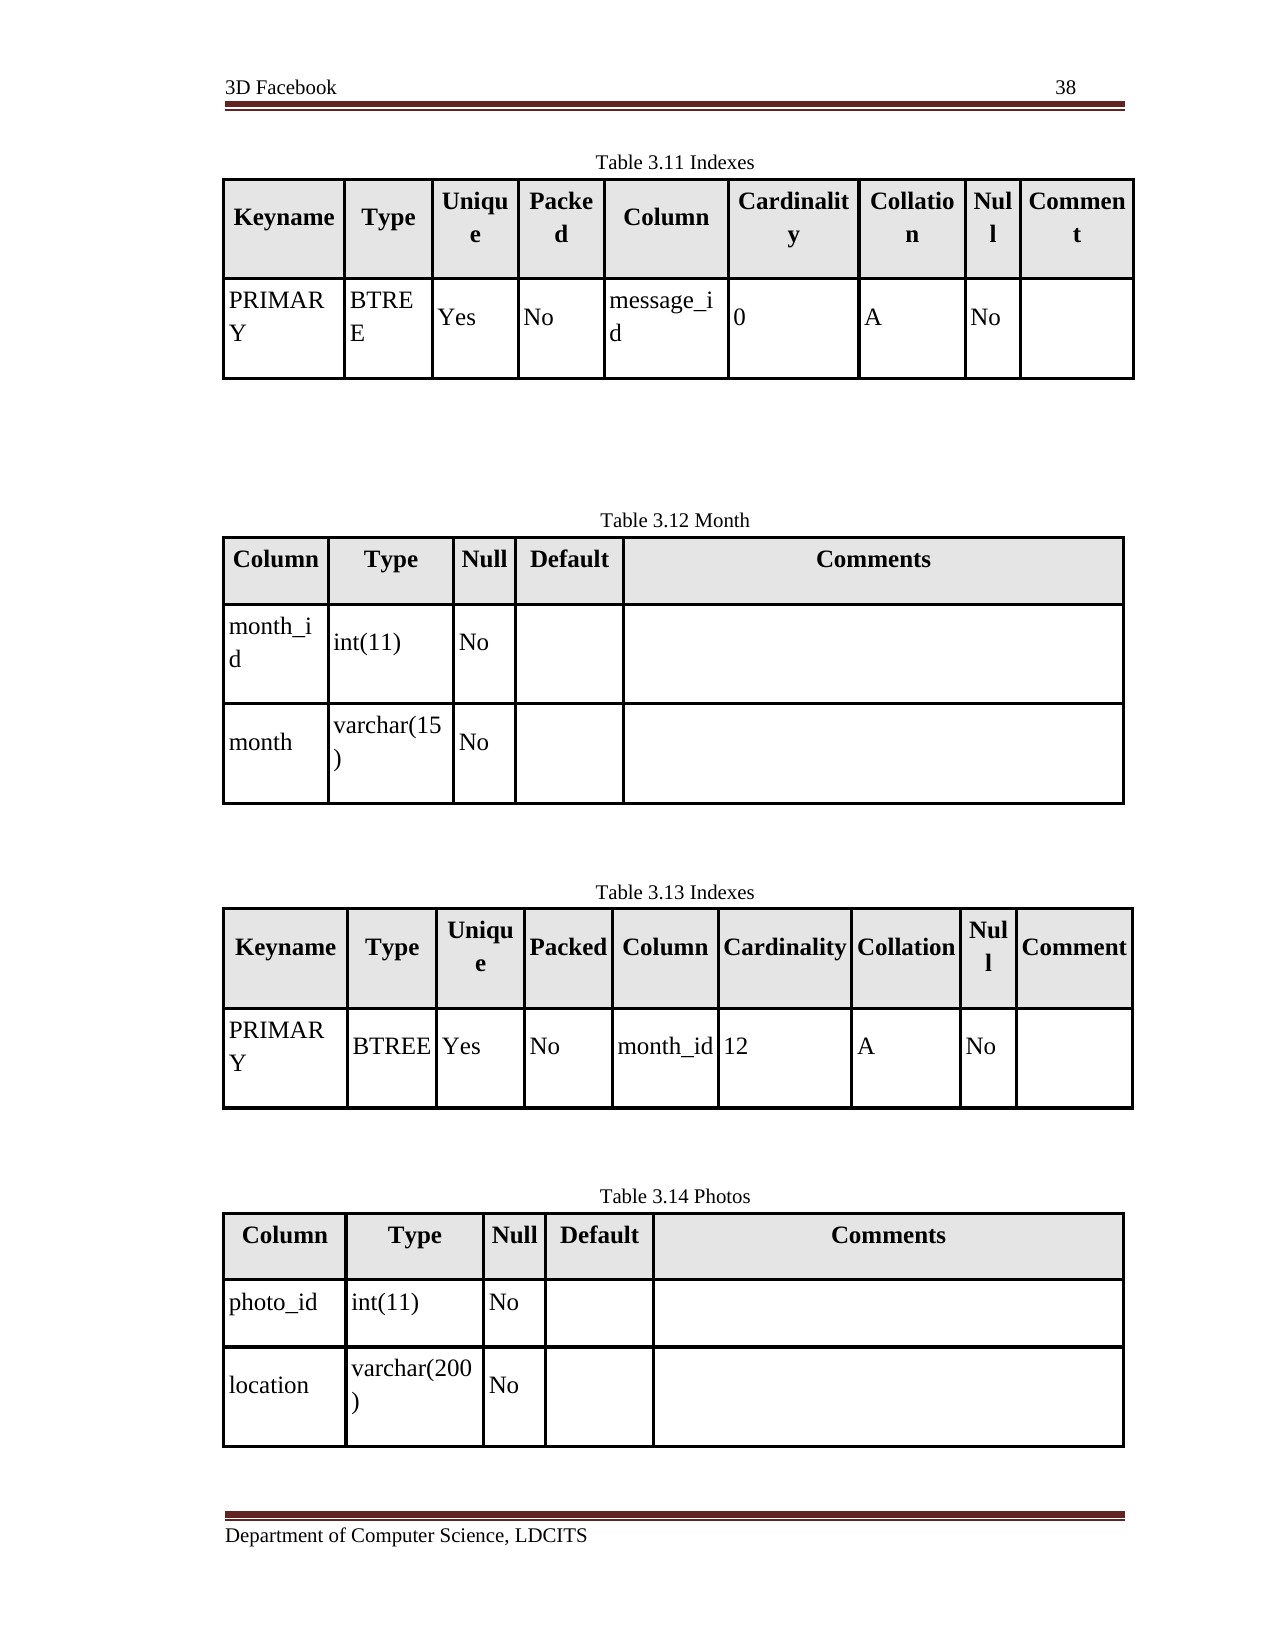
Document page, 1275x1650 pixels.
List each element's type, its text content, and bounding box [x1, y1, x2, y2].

table_cell No [485, 1349, 544, 1445]
table_cell Yes [434, 280, 517, 377]
table_cell No [485, 1281, 544, 1345]
table_cell No [520, 280, 603, 377]
subtitle Table 3.14 Photos [225, 1184, 1125, 1208]
table_cell [517, 705, 622, 802]
table_header Null [967, 181, 1019, 277]
table_cell [625, 606, 1122, 702]
subtitle Table 3.12 Month [225, 508, 1125, 532]
table_cell photo_id [225, 1281, 344, 1345]
table_cell No [455, 606, 514, 702]
table_cell A [861, 280, 964, 377]
table_cell [547, 1349, 652, 1445]
table_header Keyname [225, 910, 346, 1007]
table_cell BTREE [346, 280, 431, 377]
table_cell No [962, 1010, 1015, 1106]
table_cell varchar(15) [330, 705, 452, 802]
table_header Null [455, 539, 514, 603]
table_header Packed [526, 910, 611, 1007]
table_header Comments [625, 539, 1122, 603]
table_header Type [348, 1215, 482, 1278]
table_cell varchar(200) [348, 1349, 482, 1445]
table_cell No [967, 280, 1019, 377]
table_header Collation [853, 910, 959, 1007]
table_header Comments [655, 1215, 1122, 1278]
table_header Cardinality [720, 910, 850, 1007]
table_header Collation [861, 181, 964, 277]
table_header Unique [438, 910, 523, 1007]
table_header Comment [1018, 910, 1131, 1007]
table_cell [655, 1349, 1122, 1445]
table_cell [1018, 1010, 1131, 1106]
table_cell BTREE [349, 1010, 435, 1106]
subtitle Table 3.13 Indexes [225, 879, 1125, 904]
table_cell int(11) [330, 606, 452, 702]
table_cell [625, 705, 1122, 802]
table_cell A [853, 1010, 959, 1106]
table_header Column [606, 181, 727, 277]
table_cell location [225, 1349, 344, 1445]
table_header Column [614, 910, 717, 1007]
table_cell int(11) [348, 1281, 482, 1345]
table_cell [547, 1281, 652, 1345]
table_cell Yes [438, 1010, 523, 1106]
table_header Column [225, 1215, 344, 1278]
table_header Packed [520, 181, 603, 277]
table_cell No [455, 705, 514, 802]
table_header Default [547, 1215, 652, 1278]
subtitle Table 3.11 Indexes [225, 150, 1125, 174]
table_header Type [346, 181, 431, 277]
table_cell [517, 606, 622, 702]
table_header Keyname [225, 181, 343, 277]
table_header Unique [434, 181, 517, 277]
table_header Type [349, 910, 435, 1007]
table_header Default [517, 539, 622, 603]
table_cell month_id [225, 606, 327, 702]
table_cell month_id [614, 1010, 717, 1106]
table_cell [1022, 280, 1132, 377]
table_header Column [225, 539, 327, 603]
table_header Type [330, 539, 452, 603]
table_header Null [485, 1215, 544, 1278]
table_cell No [526, 1010, 611, 1106]
table_cell message_id [606, 280, 727, 377]
table_cell month [225, 705, 327, 802]
table_cell PRIMARY [225, 280, 343, 377]
table_header Comment [1022, 181, 1132, 277]
table_cell PRIMARY [225, 1010, 346, 1106]
table_cell 0 [730, 280, 857, 377]
table_cell 12 [720, 1010, 850, 1106]
table_header Cardinality [730, 181, 857, 277]
table_cell [655, 1281, 1122, 1345]
table_header Null [962, 910, 1015, 1007]
